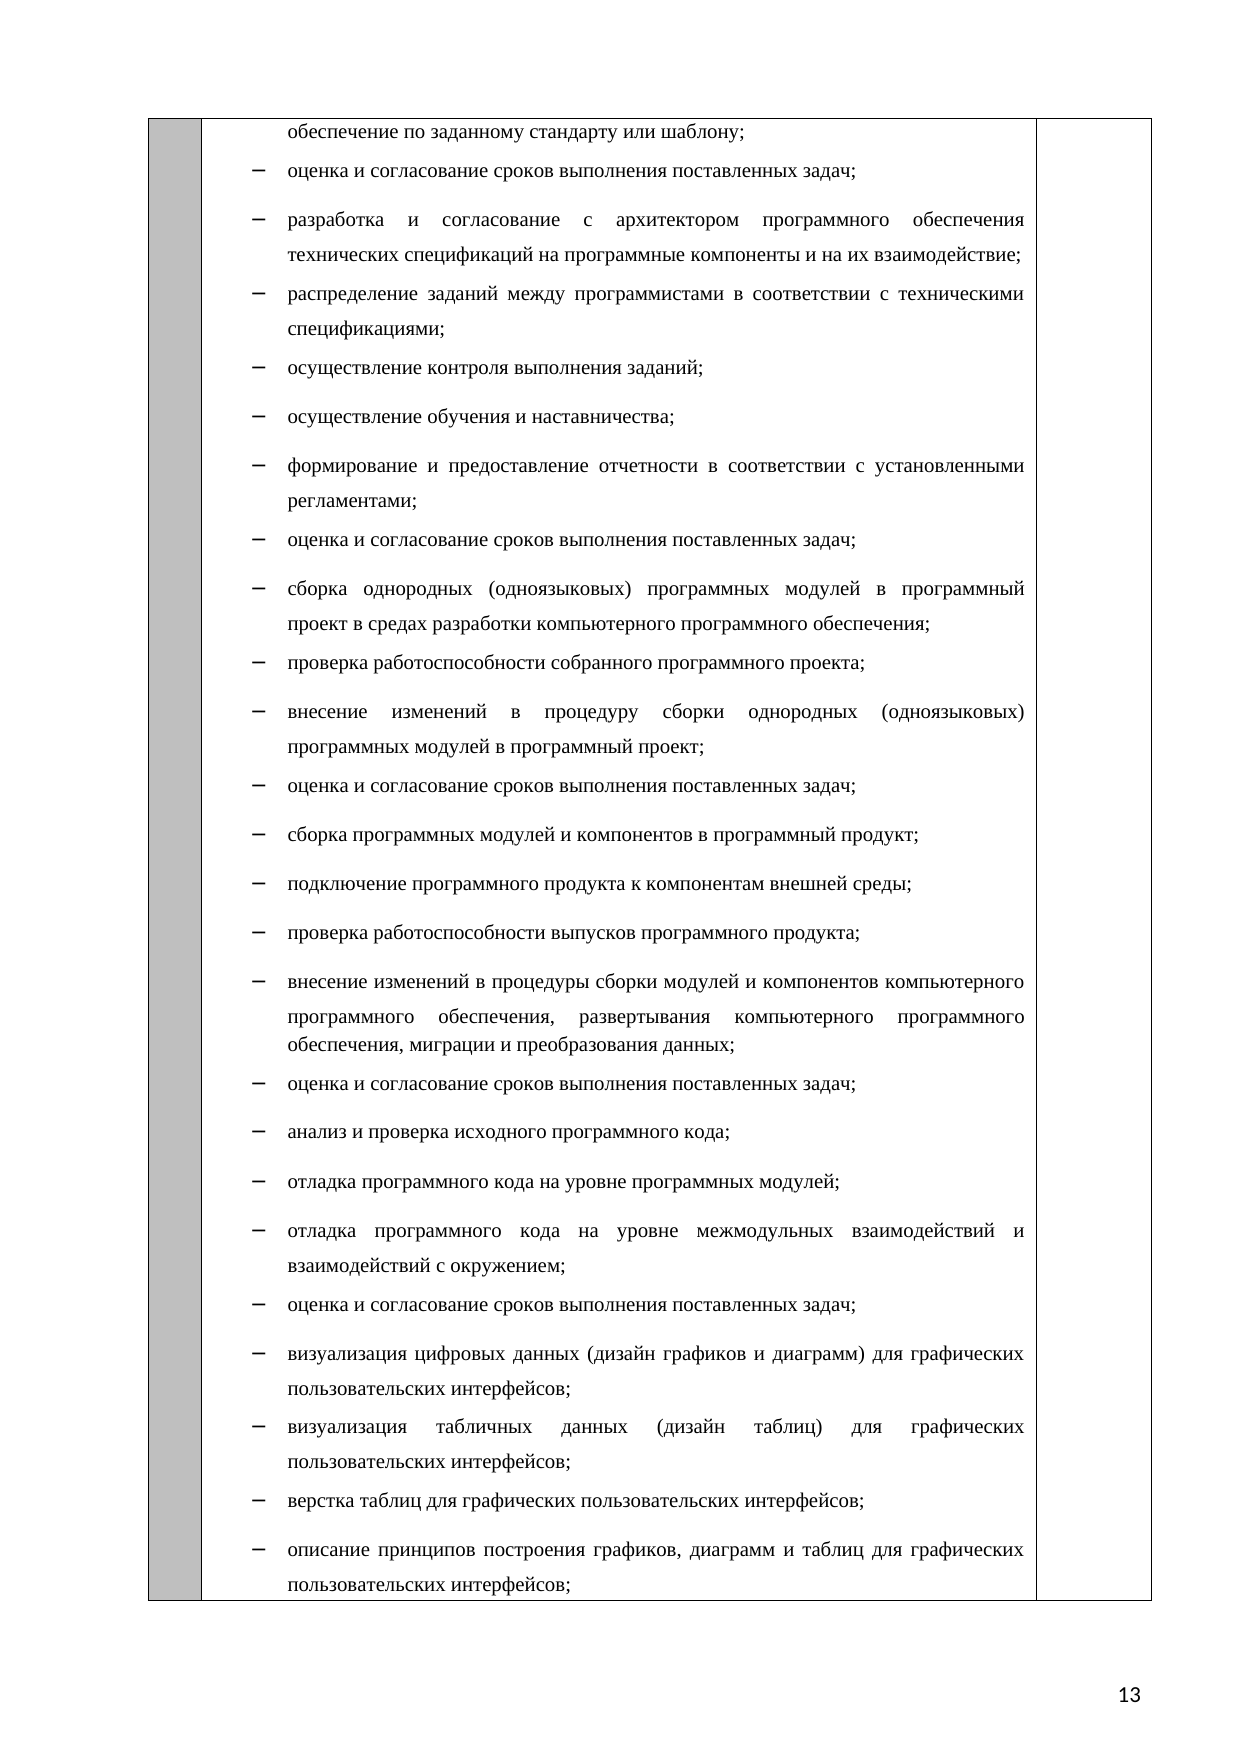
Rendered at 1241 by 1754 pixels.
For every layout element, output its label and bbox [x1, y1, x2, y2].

table_cell [1037, 119, 1151, 1600]
table_cell [202, 119, 1036, 1600]
